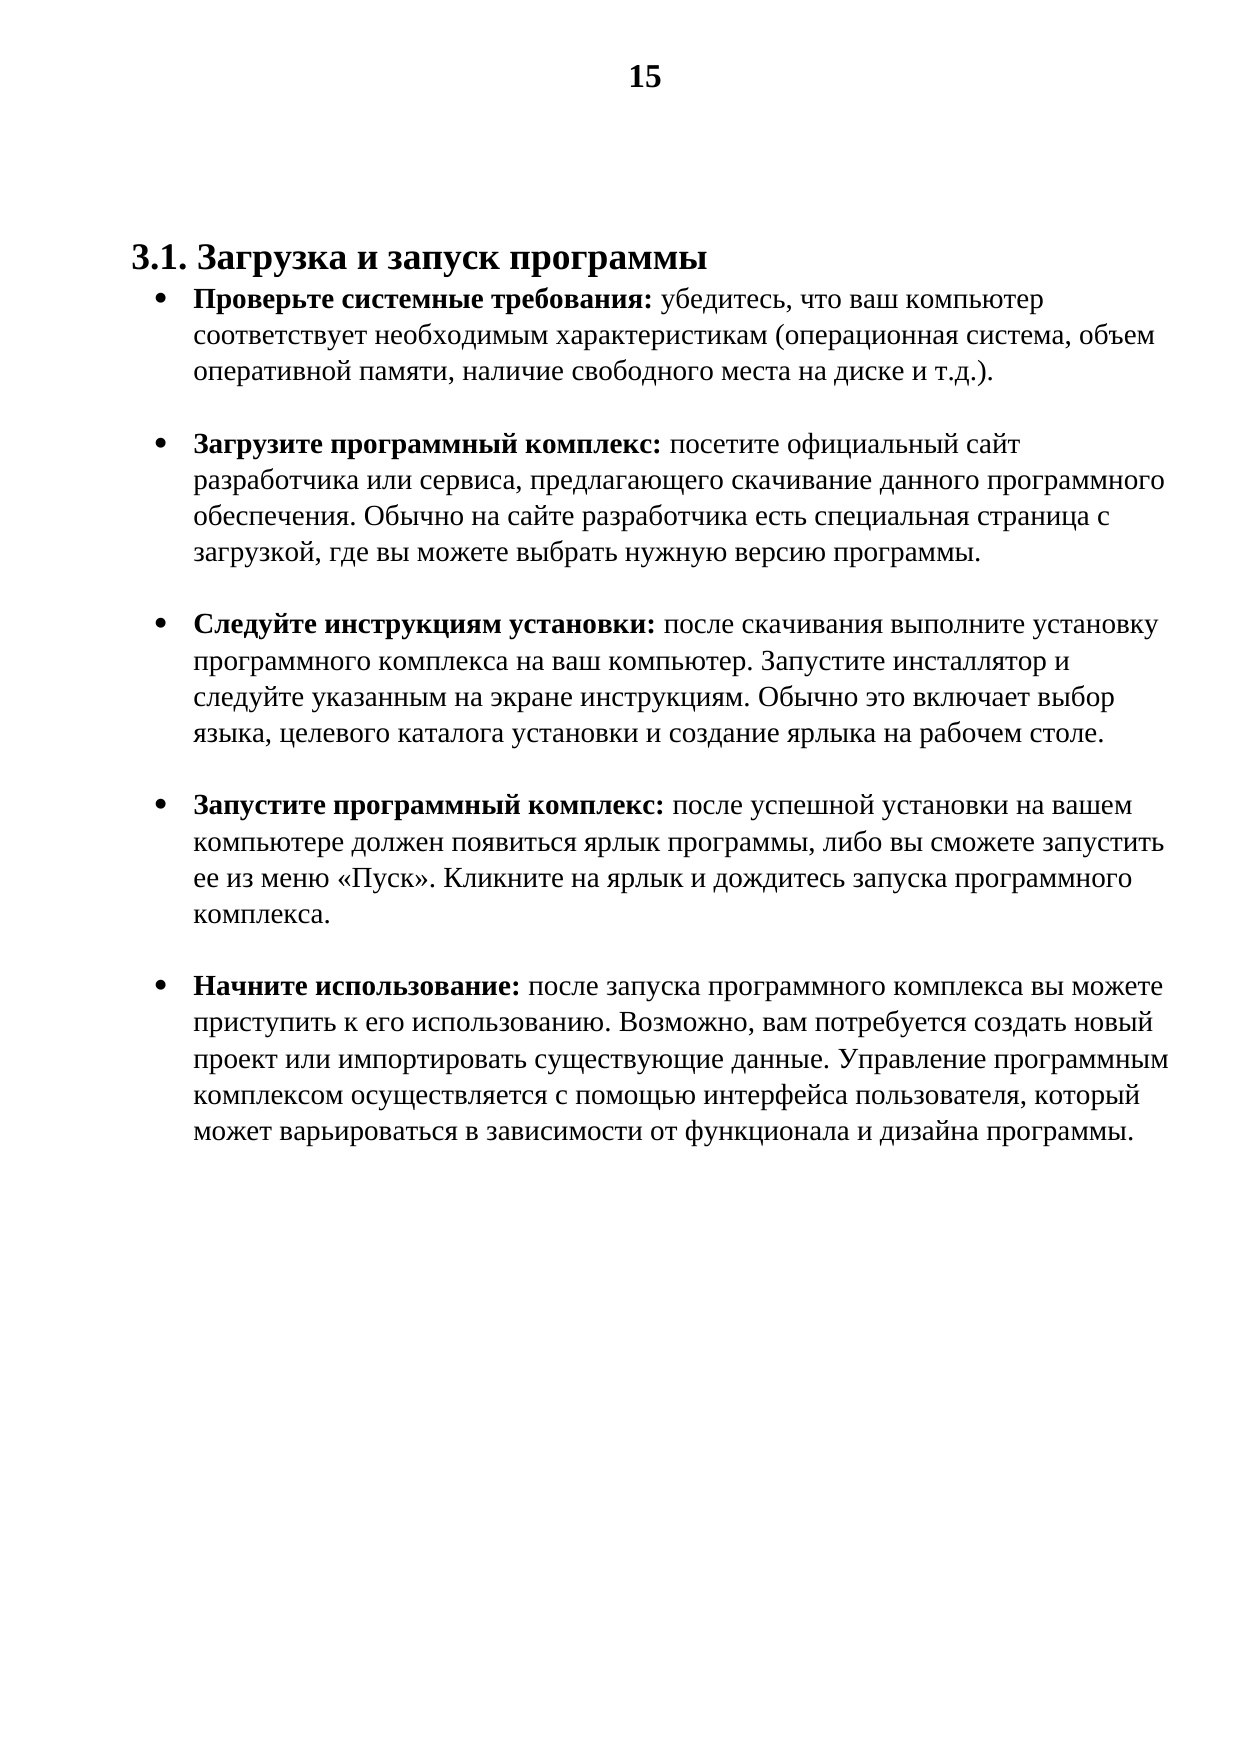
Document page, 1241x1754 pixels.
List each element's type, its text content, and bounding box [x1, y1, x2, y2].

list Загрузите программный комплекс: посетите официальный сайт разработчика или сервиса, предлагающего скачивание данного программного обеспечения. Обычно на сайте разработчика есть специальная страница с загрузкой, где вы можете выбрать нужную версию программы. [156, 426, 1182, 568]
list Следуйте инструкциям установки: после скачивания выполните установку программного комплекса на ваш компьютер. Запустите инсталлятор и следуйте указанным на экране инструкциям. Обычно это включает выбор языка, целевого каталога установки и создание ярлыка на рабочем столе. [156, 607, 1182, 749]
list Проверьте системные требования: убедитесь, что ваш компьютер соответствует необходимым характеристикам (операционная система, объем оперативной памяти, наличие свободного места на диске и т.д.). [156, 281, 1182, 387]
list Запустите программный комплекс: после успешной установки на вашем компьютере должен появиться ярлык программы, либо вы сможете запустить ее из меню «Пуск». Кликните на ярлык и дождитесь запуска программного комплекса. [156, 787, 1182, 929]
list Начните использование: после запуска программного комплекса вы можете приступить к его использованию. Возможно, вам потребуется создать новый проект или импортировать существующие данные. Управление программным комплексом осуществляется с помощью интерфейса пользователя, который может варьироваться в зависимости от функционала и дизайна программы. [156, 968, 1182, 1147]
subtitle 3.1. Загрузка и запуск программы [131, 234, 1182, 278]
